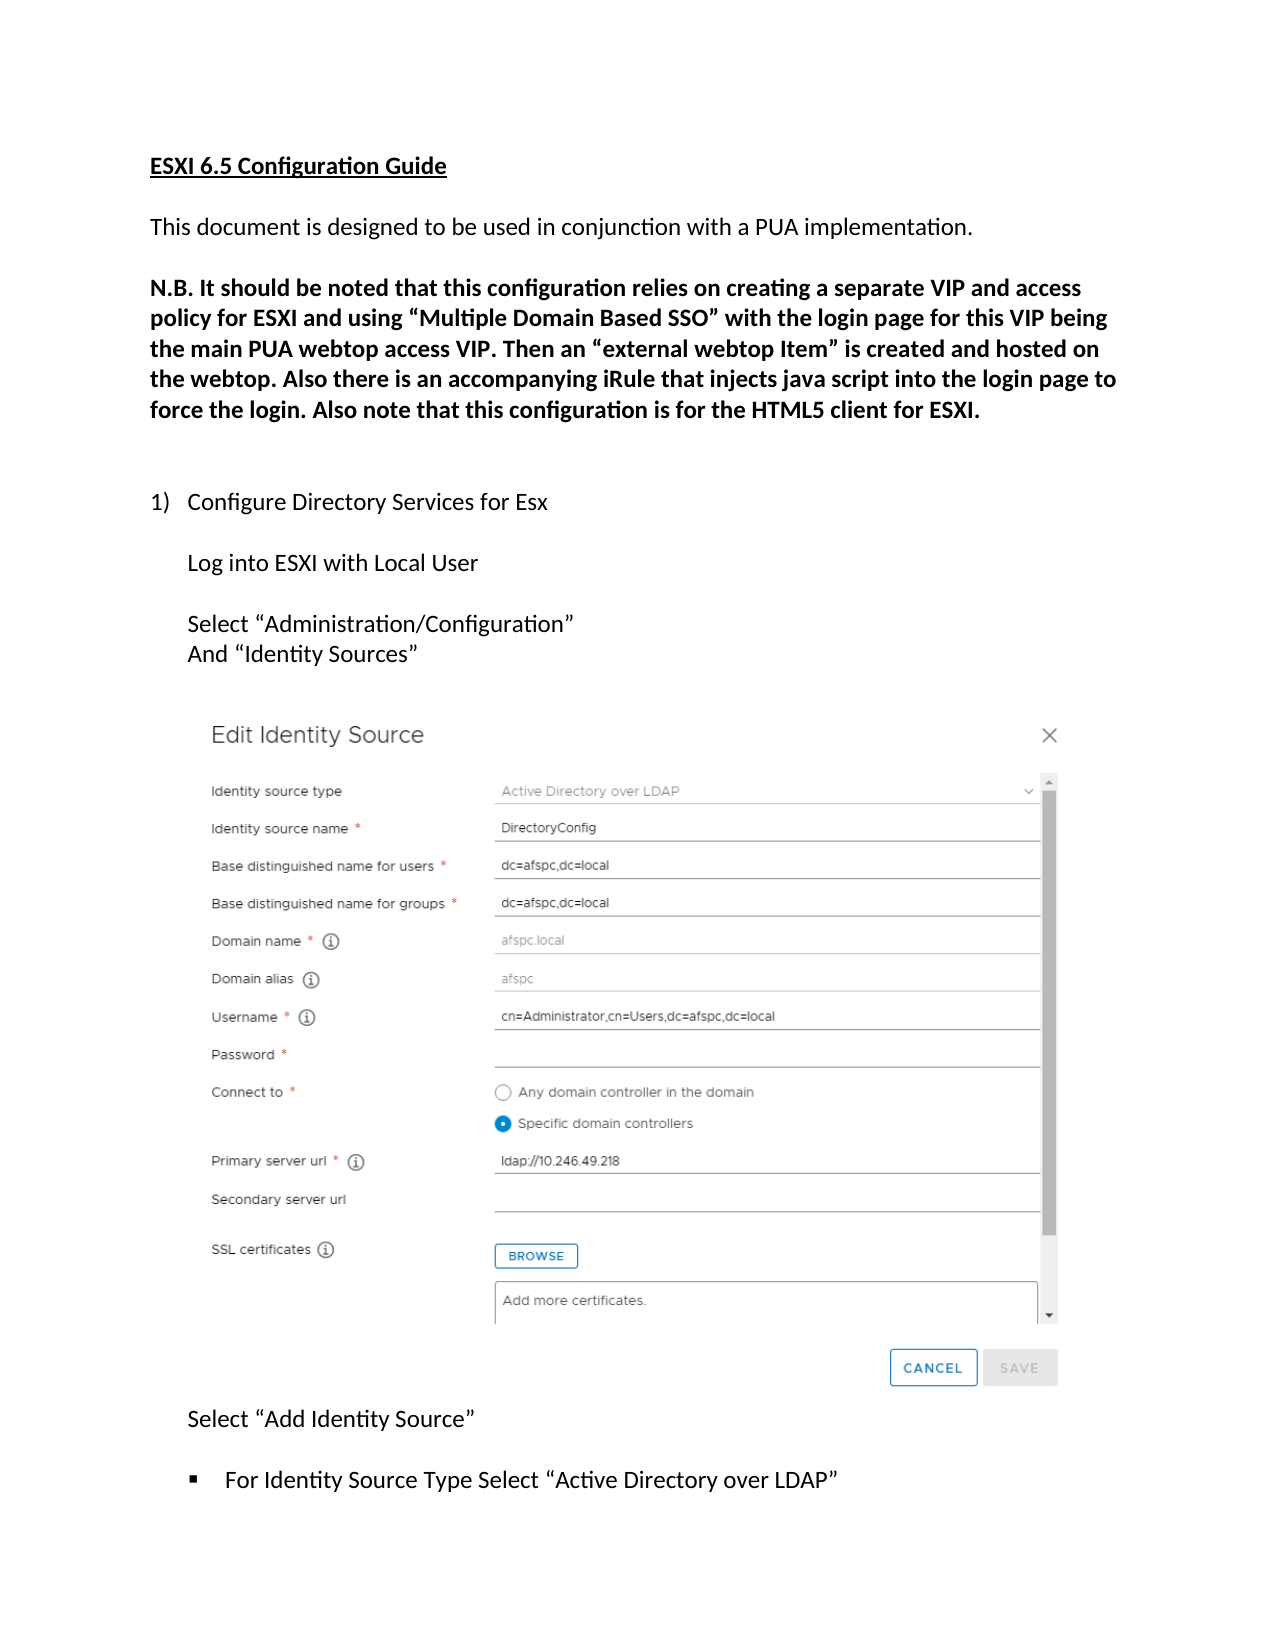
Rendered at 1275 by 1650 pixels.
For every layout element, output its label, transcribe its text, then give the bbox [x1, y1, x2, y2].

list Select “Add Identity Source” [187, 1403, 1125, 1434]
list And “Identity Sources” [187, 638, 1125, 669]
list For Identity Source Type Select “Active Directory over LDAP” [187, 1464, 1125, 1495]
list Log into ESXI with Local User [187, 547, 1125, 577]
text N.B. It should be noted that this configuration relies on creating a separate VIP and access policy for ESXI and using “Multiple Domain Based SSO” with the login page for this VIP being the main PUA webtop access VIP. Then an “external webtop Item” is created and hosted on the webtop. Also there is an accompanying iRule that injects java script into the login page to force the login. Also note that this configuration is for the HTML5 client for ESXI. [150, 272, 1125, 425]
list Configure Directory Services for Esx [150, 486, 1125, 516]
text ESXI 6.5 Configuration Guide [150, 150, 1125, 181]
list Select “Administration/Configuration” [187, 608, 1125, 638]
text This document is designed to be used in conjunction with a PUA implementation. [150, 211, 1125, 242]
picture [187, 699, 1080, 1404]
